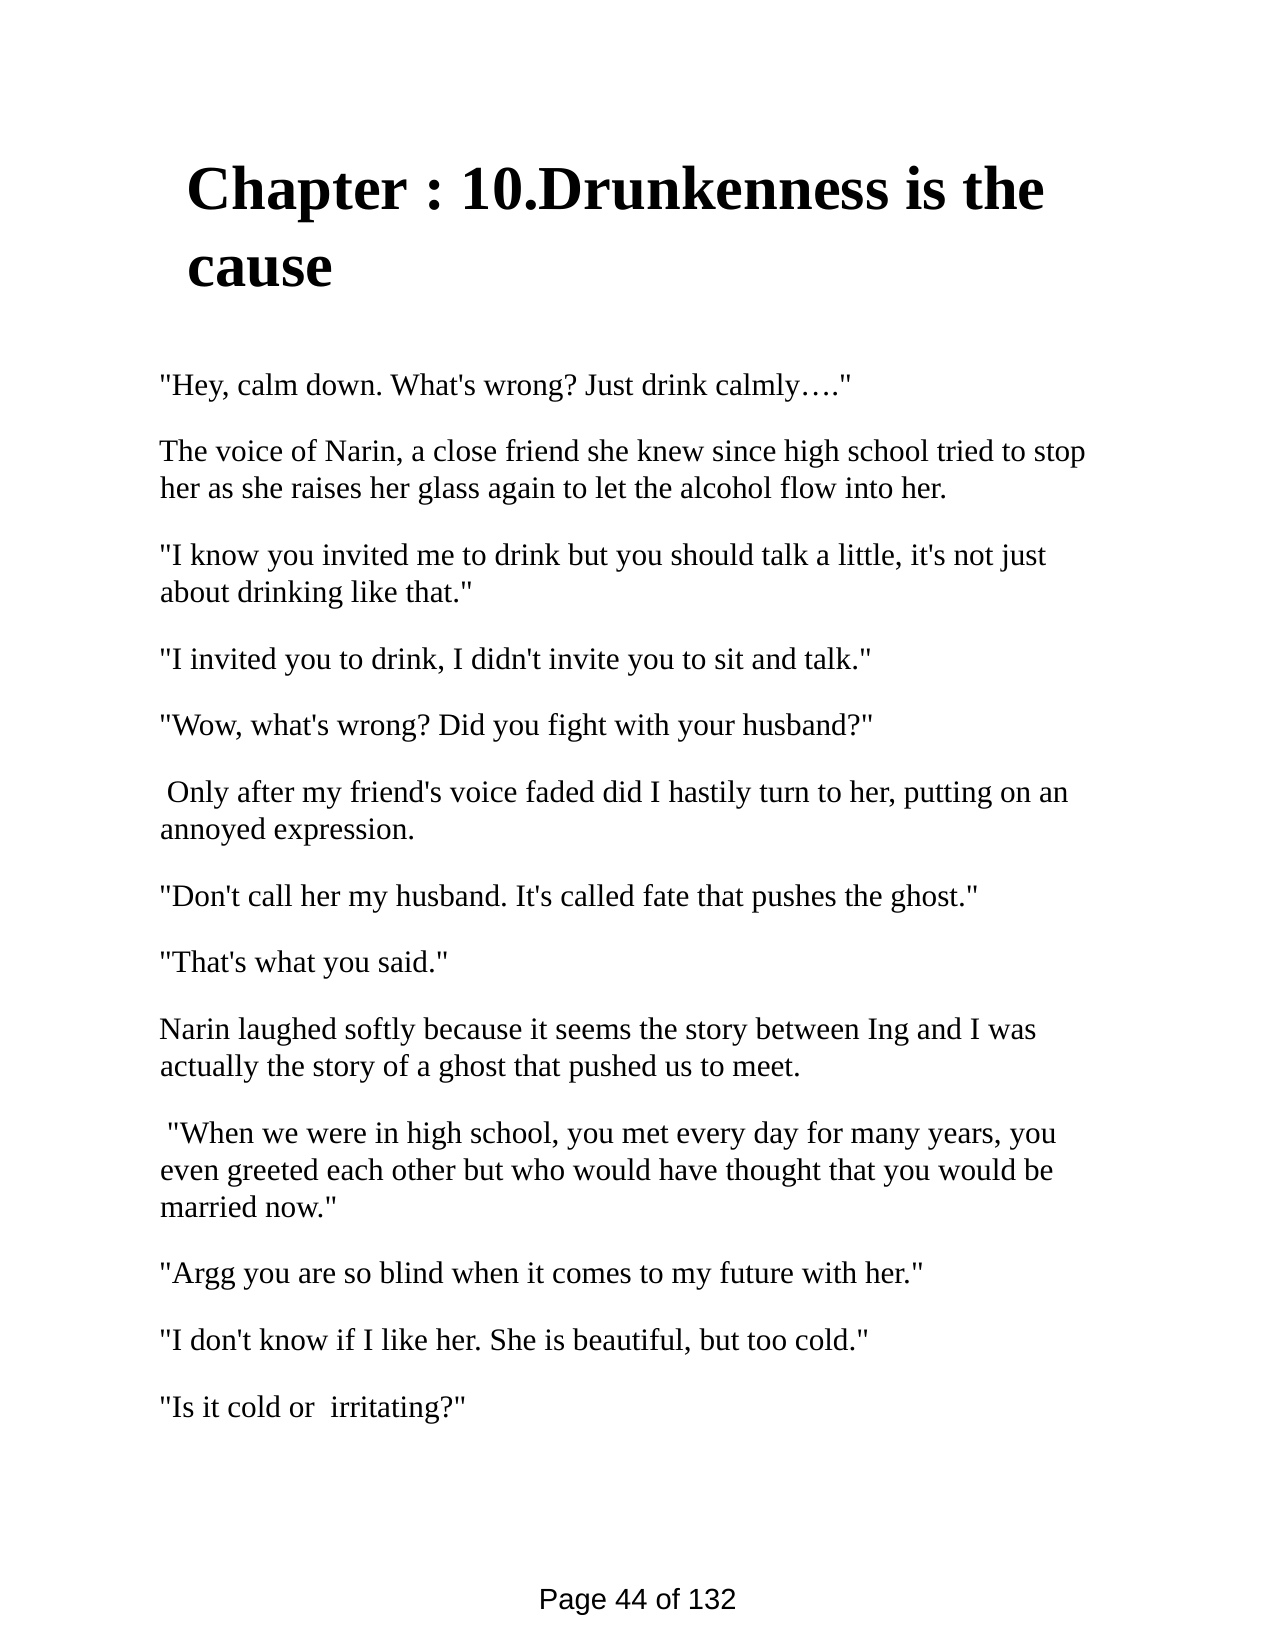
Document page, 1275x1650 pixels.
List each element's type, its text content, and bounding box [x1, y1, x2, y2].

text The voice of Narin, a close friend she knew since high school tried to stop her as she raises her glass again to let the alcohol flow into her. [159, 433, 1113, 506]
text "Wow, what's wrong? Did you fight with your husband?" [159, 707, 1113, 743]
text "When we were in high school, you met every day for many years, you even greeted each other but who would have thought that you would be married now." [159, 1114, 1113, 1224]
text "I invited you to drink, I didn't invite you to sit and talk." [159, 640, 1113, 676]
text "Is it cold or irritating?" [159, 1388, 1113, 1424]
subtitle Chapter : 10.Drunkenness is the cause [186, 151, 1114, 300]
text "Argg you are so blind when it comes to my future with her." [159, 1254, 1113, 1291]
text Narin laughed softly because it seems the story between Ing and I was actually the story of a ghost that pushed us to meet. [159, 1010, 1113, 1083]
text "I don't know if I like her. She is beautiful, but too cold." [159, 1321, 1113, 1357]
text "Hey, calm down. What's wrong? Just drink calmly…." [159, 366, 1113, 402]
text "Don't call her my husband. It's called fate that pushes the ghost." [159, 877, 1113, 913]
text "I know you invited me to drink but you should talk a little, it's not just about drinking like that." [159, 536, 1113, 609]
text "That's what you said." [159, 944, 1113, 979]
text Only after my friend's voice faded did I hastily turn to her, putting on an annoyed expression. [159, 773, 1113, 846]
